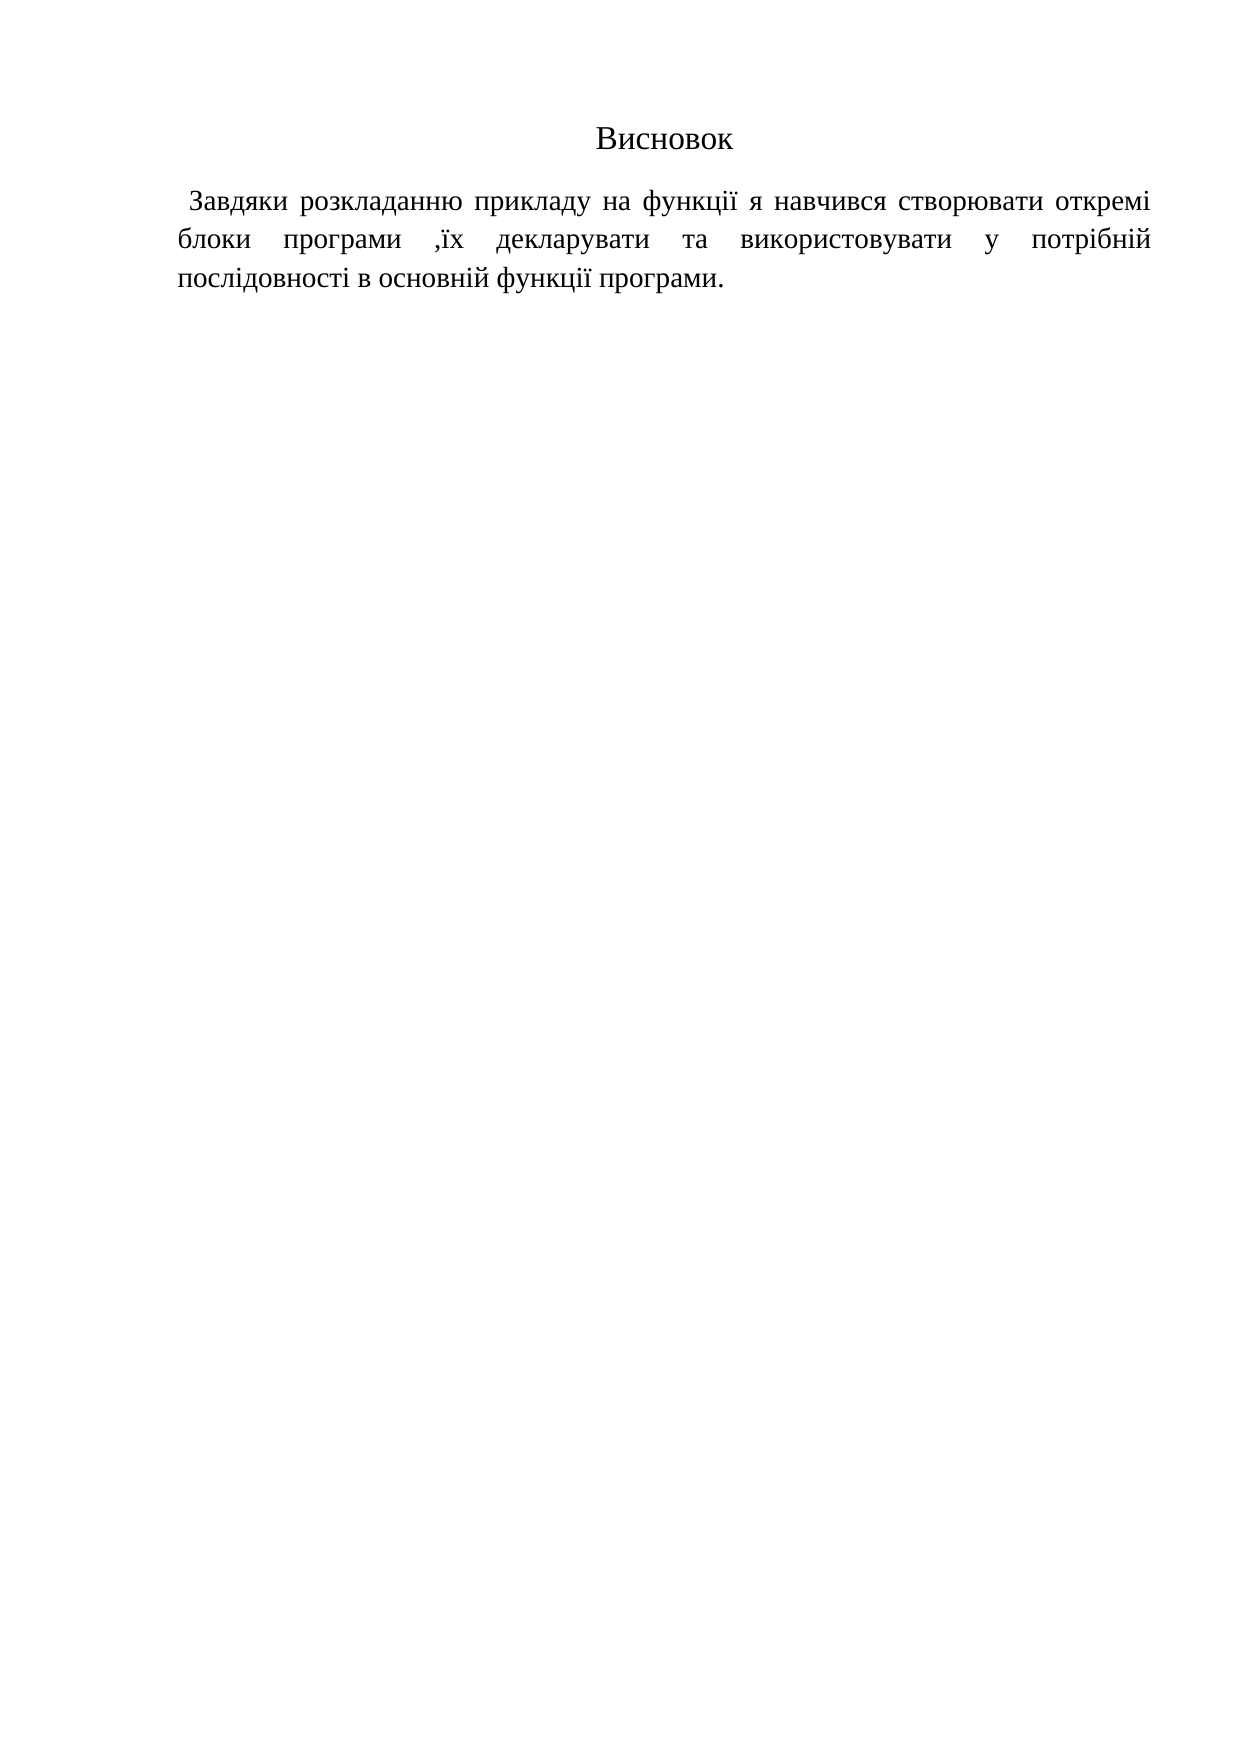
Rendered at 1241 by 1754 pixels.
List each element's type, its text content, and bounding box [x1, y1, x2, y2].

text Завдяки розкладанню прикладу на функції я навчився створювати откремі блоки програми ,їх декларувати та використовувати у потрібній послідовності в основній функції програми. [177, 183, 1152, 294]
text Висновок [177, 118, 1152, 156]
